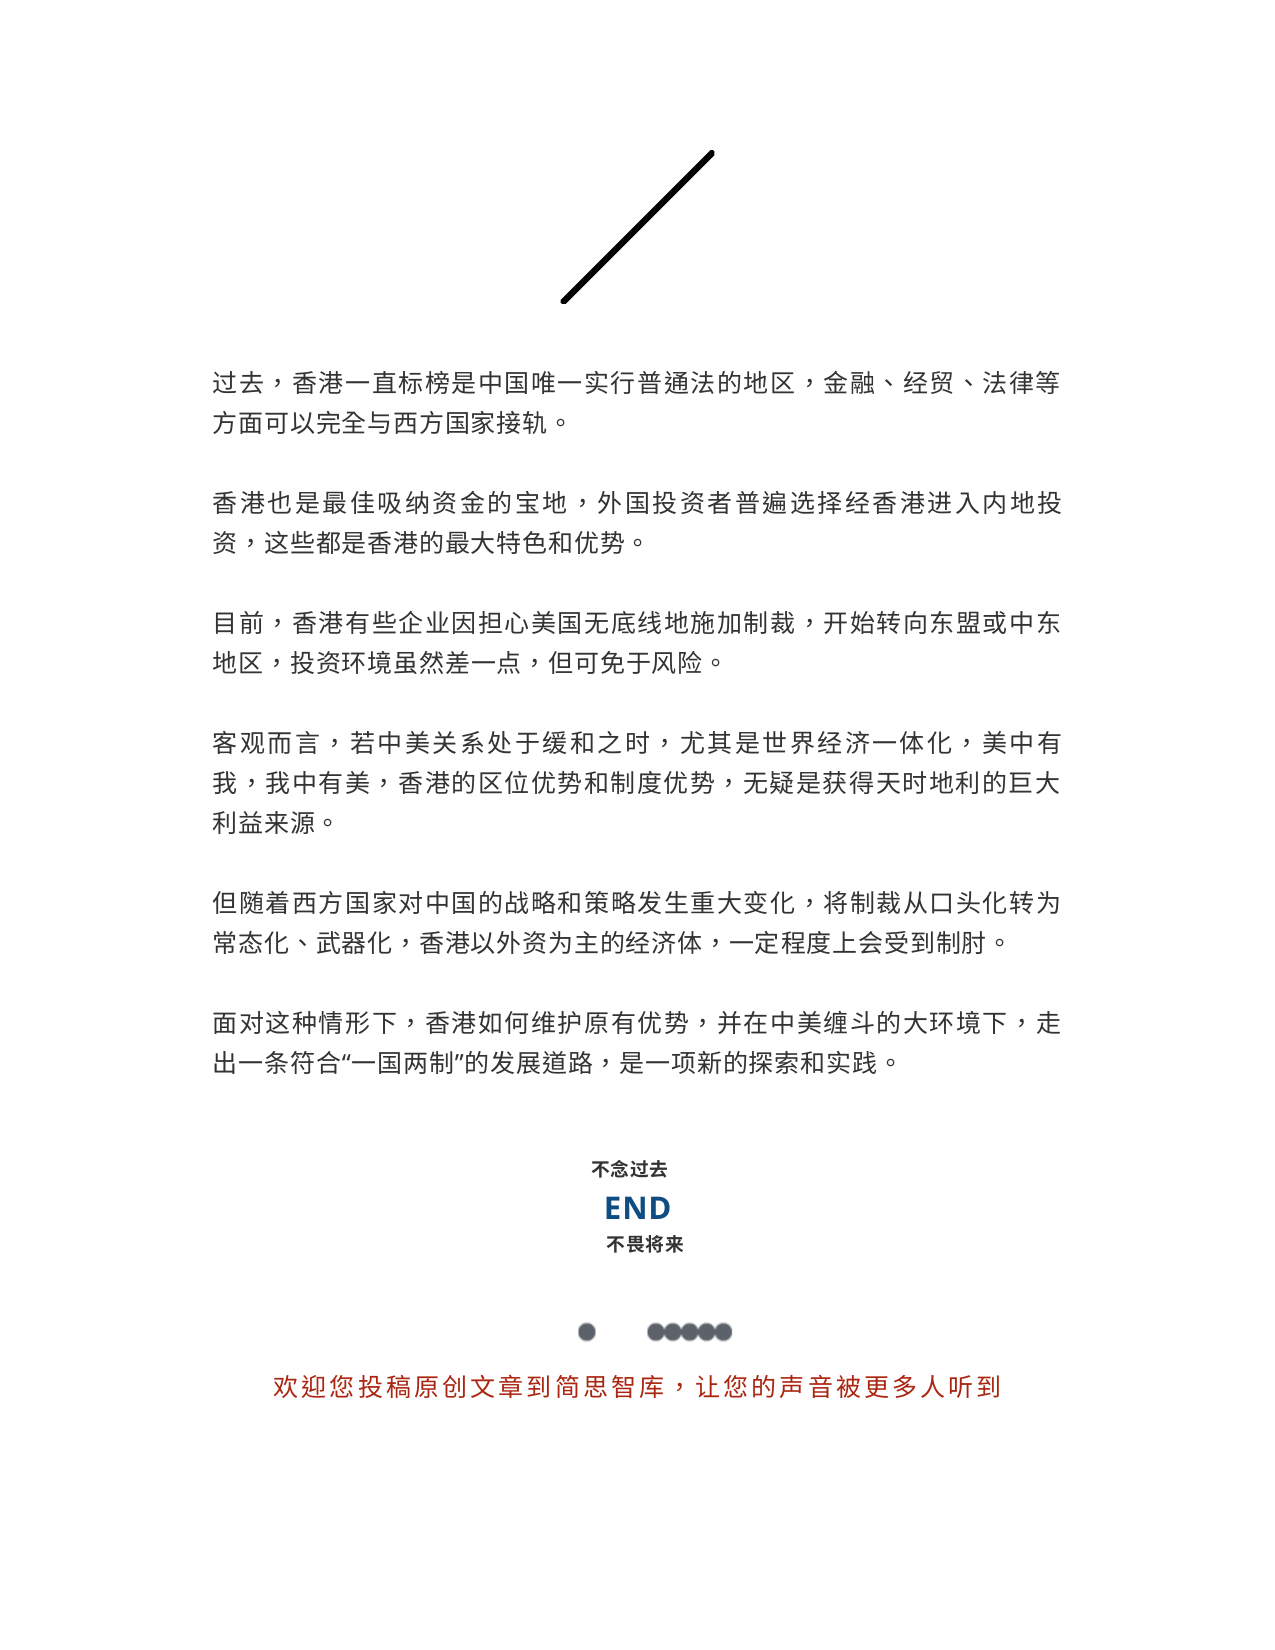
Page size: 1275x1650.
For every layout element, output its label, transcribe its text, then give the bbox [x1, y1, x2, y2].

text 过去，香港一直标榜是中国唯一实行普通法的地区，金融、经贸、法律等方面可以完全与西方国家接轨。 [212, 360, 1062, 440]
text 但随着西方国家对中国的战略和策略发生重大变化，将制裁从口头化转为常态化、武器化，香港以外资为主的经济体，一定程度上会受到制肘。 [212, 880, 1062, 960]
text 面对这种情形下，香港如何维护原有优势，并在中美缠斗的大环境下，走出一条符合“一国两制”的发展道路，是一项新的探索和实践。 [212, 1000, 1062, 1080]
text 香港也是最佳吸纳资金的宝地，外国投资者普遍选择经香港进入内地投资，这些都是香港的最大特色和优势。 [212, 480, 1062, 560]
text 欢迎您投稿原创文章到简思智库，让您的声音被更多人听到 [228, 1370, 1047, 1404]
text 不畏将来 [244, 1229, 1047, 1257]
text 不念过去 [228, 1154, 1031, 1182]
picture [231, 1317, 1132, 1346]
text END [228, 1182, 1047, 1229]
text 客观而言，若中美关系处于缓和之时，尤其是世界经济一体化，美中有我，我中有美，香港的区位优势和制度优势，无疑是获得天时地利的巨大利益来源。 [212, 720, 1062, 840]
text 目前，香港有些企业因担心美国无底线地施加制裁，开始转向东盟或中东地区，投资环境虽然差一点，但可免于风险。 [212, 600, 1062, 680]
